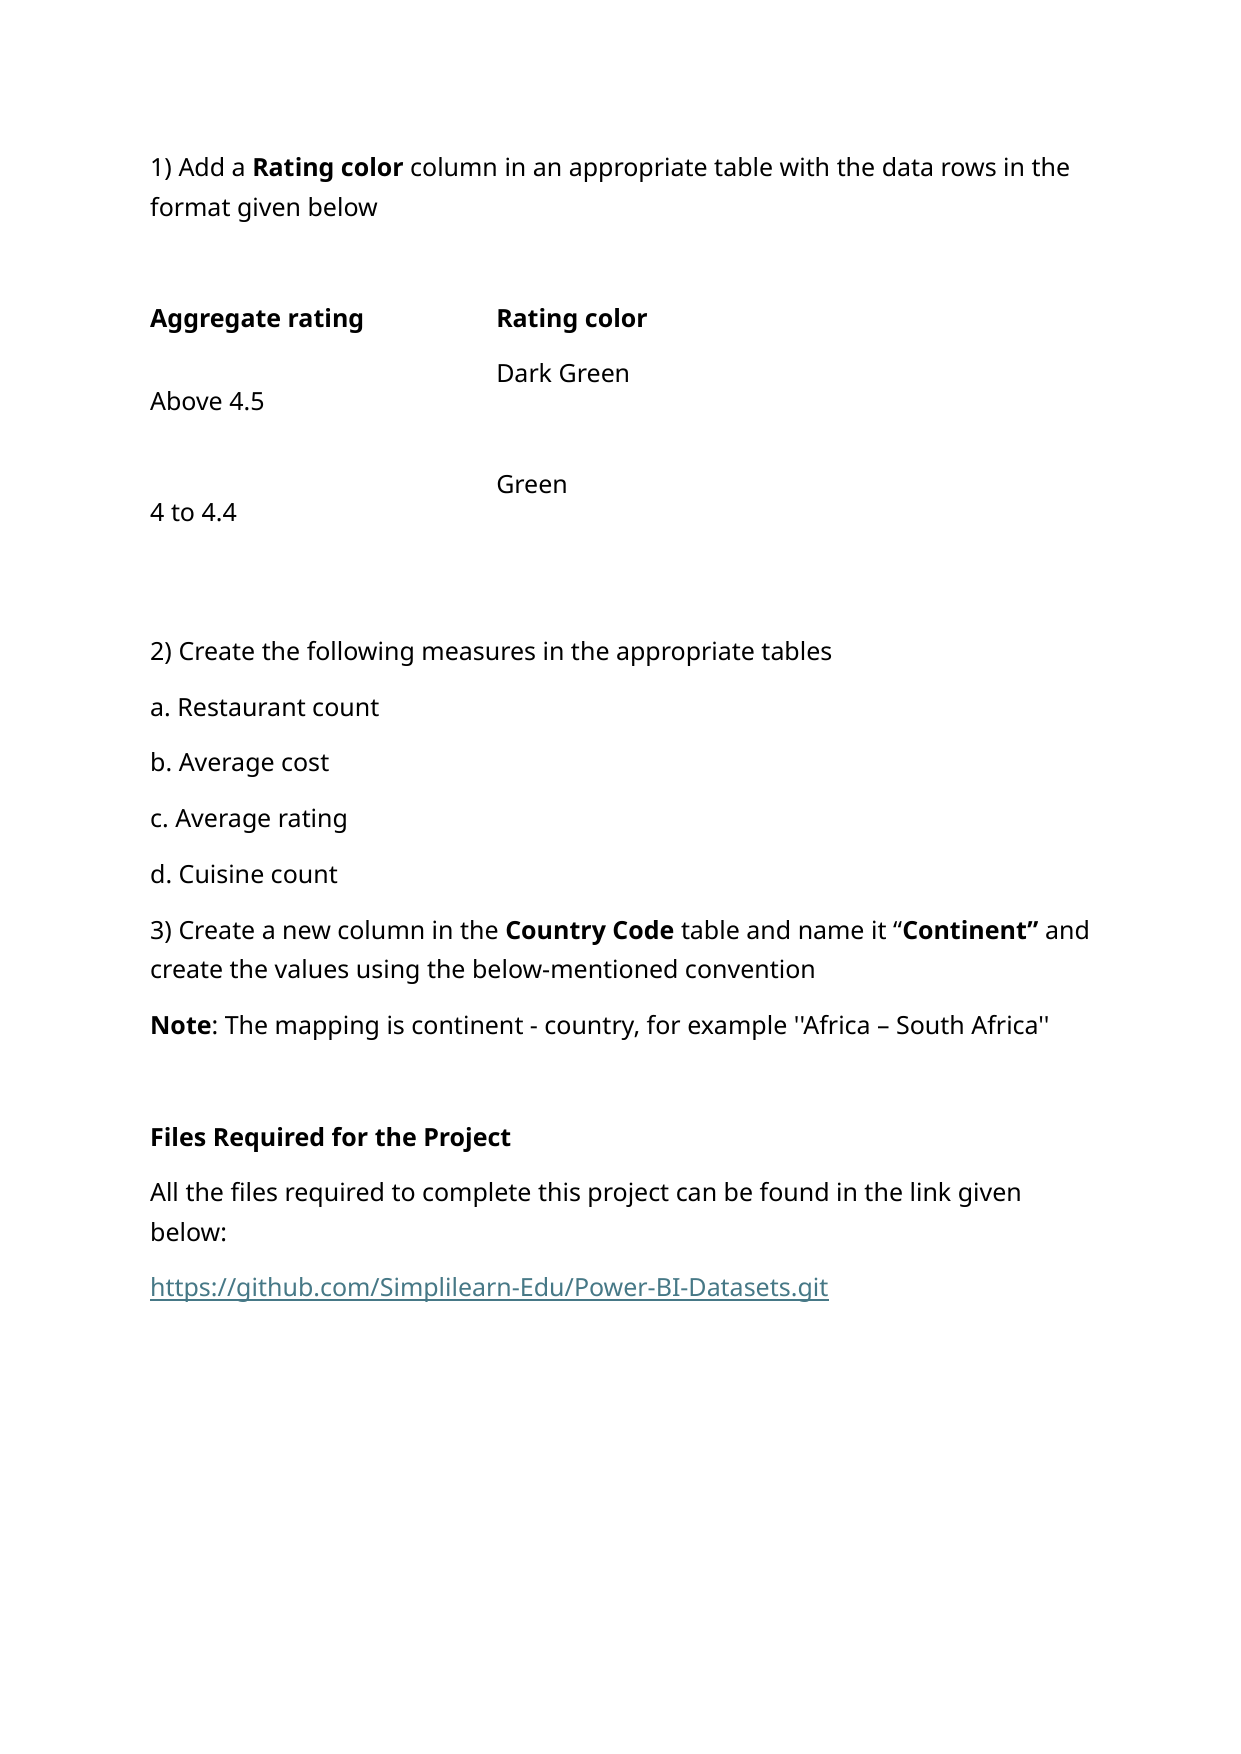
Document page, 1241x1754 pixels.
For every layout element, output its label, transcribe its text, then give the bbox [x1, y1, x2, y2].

table_cell Green [496, 467, 648, 577]
text 2) Create the following measures in the appropriate tables [150, 633, 1090, 667]
table_header Rating color [496, 301, 648, 356]
text 1) Add a Rating color column in an appropriate table with the data rows in the format given below [150, 150, 1090, 223]
text Files Required for the Project [150, 1119, 1090, 1153]
table_cell Above 4.5 [150, 356, 496, 467]
text a. Restaurant count [150, 689, 1090, 723]
text b. Average cost [150, 745, 1090, 779]
text 3) Create a new column in the Country Code table and name it “Continent” and create the values using the below-mentioned convention [150, 912, 1090, 986]
text https://github.com/Simplilearn-Edu/Power-BI-Datasets.git [150, 1270, 1090, 1304]
text d. Cuisine count [150, 857, 1090, 891]
text c. Average rating [150, 801, 1090, 835]
text All the files required to complete this project can be found in the link given below: [150, 1175, 1090, 1248]
table_cell Dark Green [496, 356, 648, 467]
table_cell 4 to 4.4 [150, 467, 496, 577]
table_header Aggregate rating [150, 301, 496, 356]
text Note: The mapping is continent - country, for example ''Africa – South Africa'' [150, 1007, 1090, 1042]
